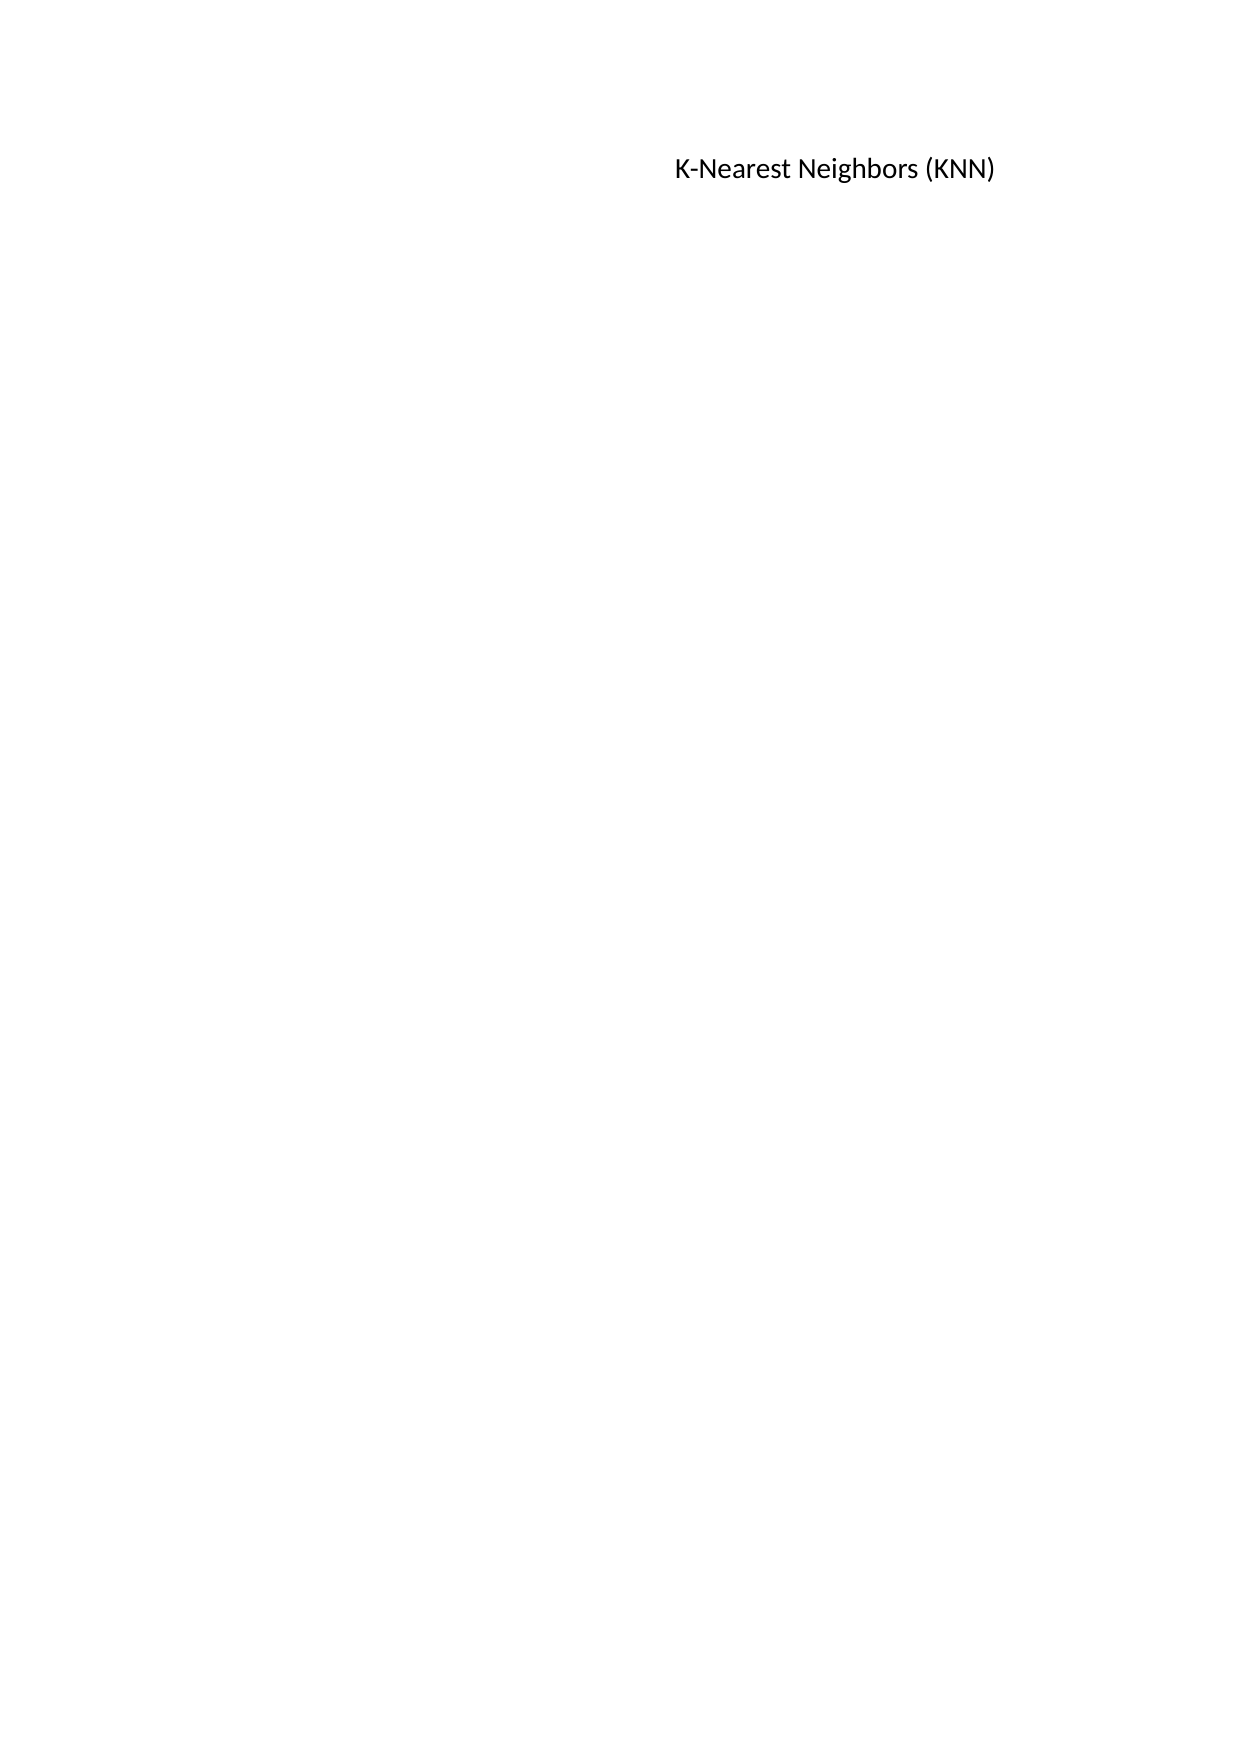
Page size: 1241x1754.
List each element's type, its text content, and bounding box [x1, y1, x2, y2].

text K-Nearest Neighbors (KNN) [600, 150, 1090, 186]
